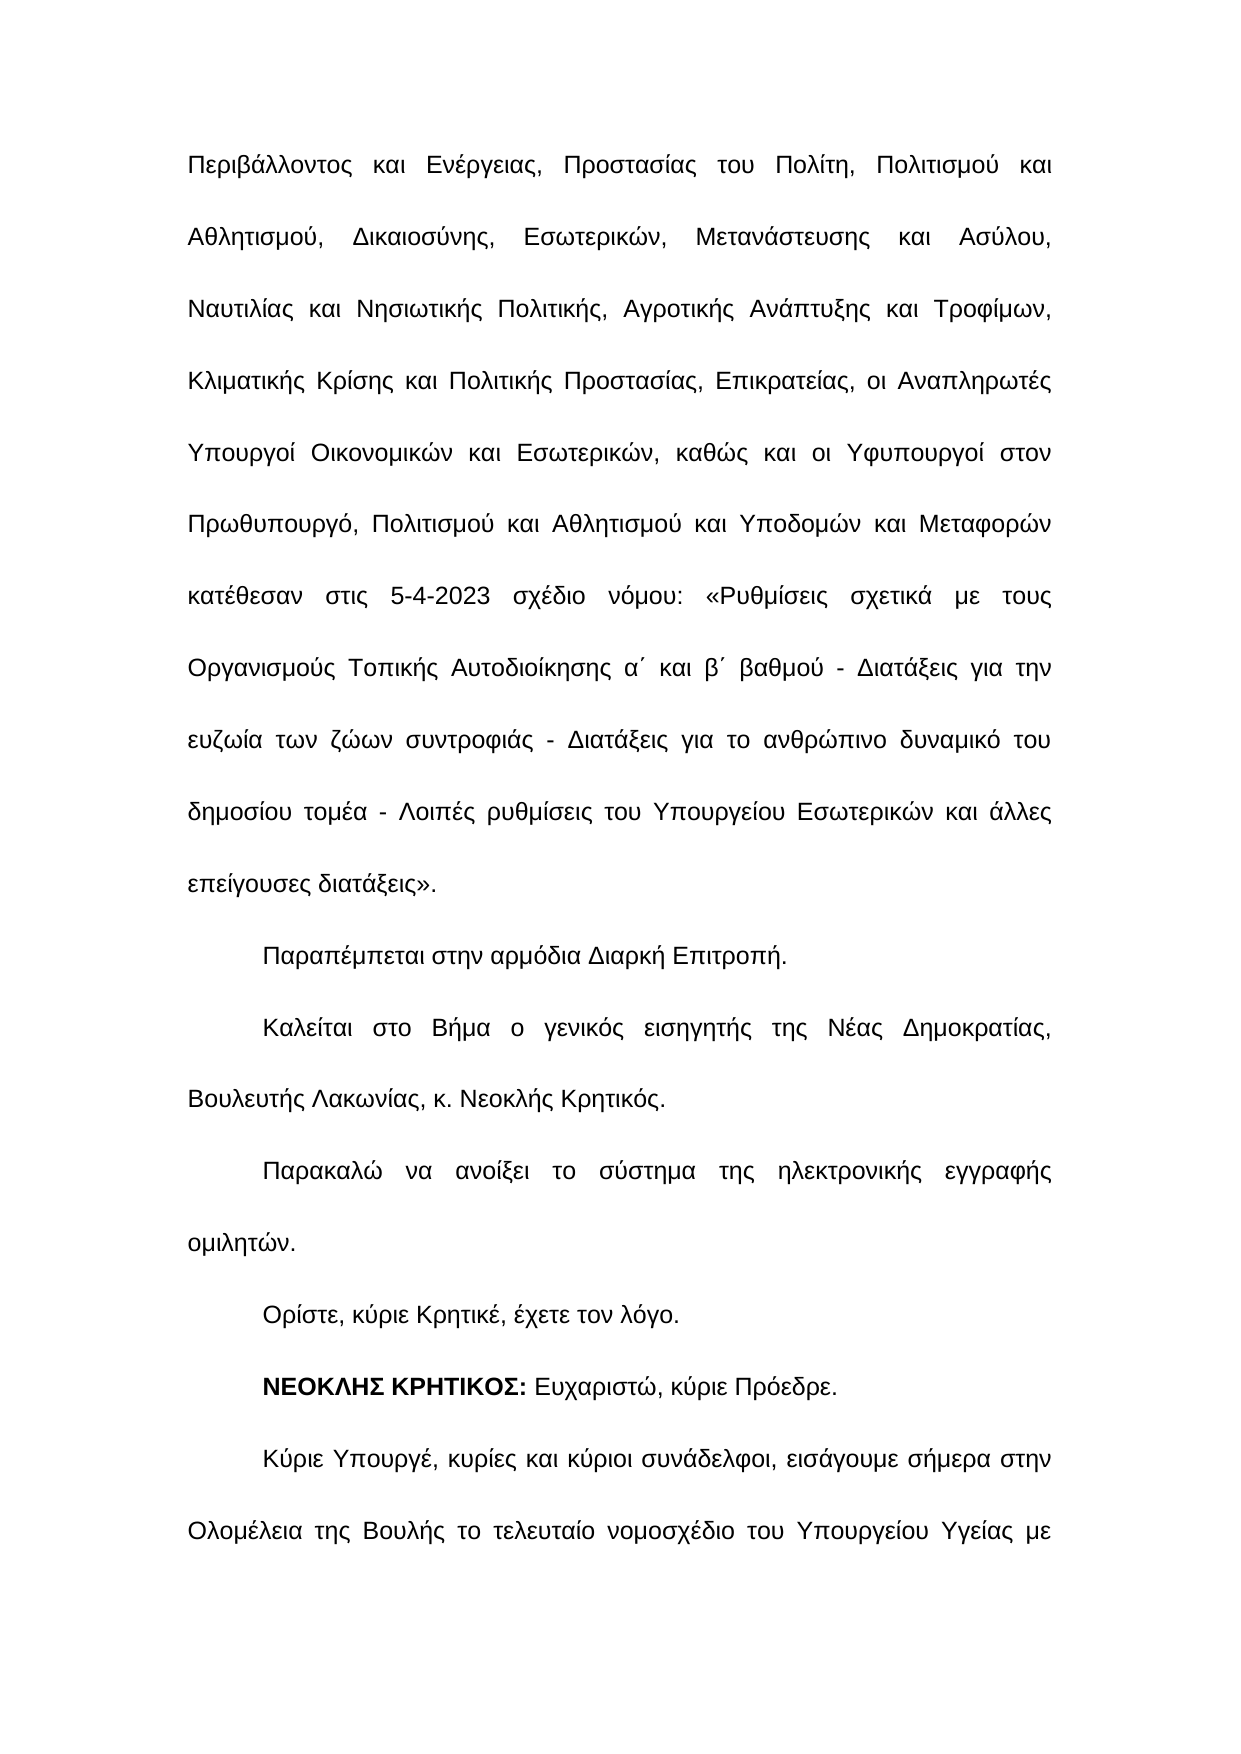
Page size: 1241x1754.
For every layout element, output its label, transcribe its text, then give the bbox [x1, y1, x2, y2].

text ΝΕΟΚΛΗΣ ΚΡΗΤΙΚΟΣ: Ευχαριστώ, κύριε Πρόεδρε. [187, 1372, 1053, 1401]
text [187, 1444, 1053, 1544]
text Παρακαλώ να ανοίξει το σύστημα της ηλεκτρονικής εγγραφής ομιλητών. [187, 1156, 1053, 1257]
text Καλείται στο Βήμα ο γενικός εισηγητής της Νέας Δημοκρατίας, Βουλευτής Λακωνίας, κ. Νεοκλής Κρητικός. [187, 1012, 1053, 1113]
text Ορίστε, κύριε Κρητικέ, έχετε τον λόγο. [187, 1300, 1053, 1329]
text Παραπέμπεται στην αρμόδια Διαρκή Επιτροπή. [187, 941, 1053, 969]
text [187, 150, 1053, 897]
